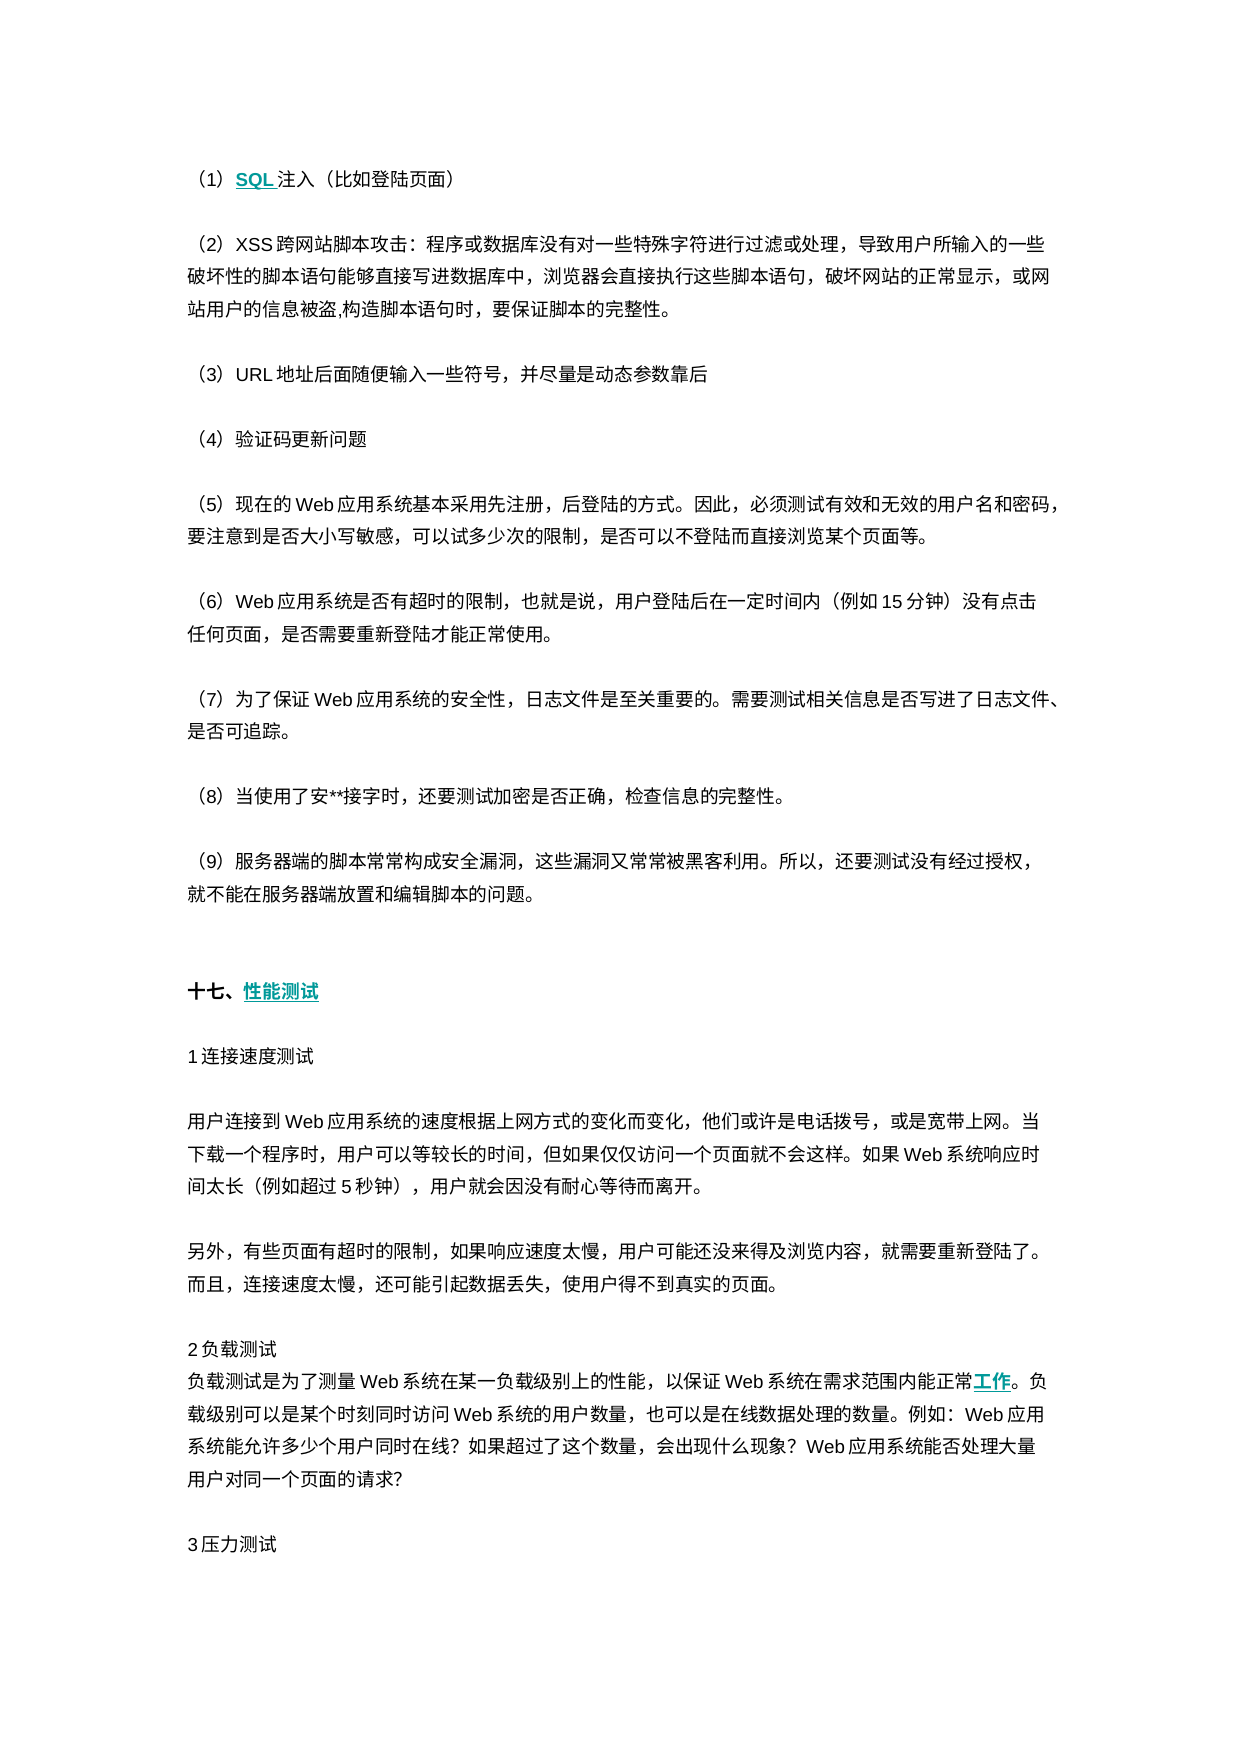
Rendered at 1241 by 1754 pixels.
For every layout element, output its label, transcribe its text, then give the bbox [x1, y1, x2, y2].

text 3压力测试 [187, 1527, 1053, 1559]
text 十七、性能测试 [187, 974, 1053, 1007]
text （2）XSS跨网站脚本攻击：程序或数据库没有对一些特殊字符进行过滤或处理，导致用户所输入的一些破坏性的脚本语句能够直接写进数据库中，浏览器会直接执行这些脚本语句，破坏网站的正常显示，或网站用户的信息被盗,构造脚本语句时，要保证脚本的完整性。 [187, 227, 1053, 324]
text 负载测试是为了测量Web系统在某一负载级别上的性能，以保证Web系统在需求范围内能正常工作。负载级别可以是某个时刻同时访问Web系统的用户数量，也可以是在线数据处理的数量。例如：Web应用系统能允许多少个用户同时在线？如果超过了这个数量，会出现什么现象？Web应用系统能否处理大量用户对同一个页面的请求？ [187, 1364, 1053, 1494]
text （5）现在的Web应用系统基本采用先注册，后登陆的方式。因此，必须测试有效和无效的用户名和密码，要注意到是否大小写敏感，可以试多少次的限制，是否可以不登陆而直接浏览某个页面等。 [187, 487, 1053, 552]
text （8）当使用了安**接字时，还要测试加密是否正确，检查信息的完整性。 [187, 779, 1053, 812]
text 1连接速度测试 [187, 1039, 1053, 1072]
text 2负载测试 [187, 1332, 1053, 1364]
text （6）Web应用系统是否有超时的限制，也就是说，用户登陆后在一定时间内（例如15分钟）没有点击任何页面，是否需要重新登陆才能正常使用。 [187, 584, 1053, 649]
text （3）URL地址后面随便输入一些符号，并尽量是动态参数靠后 [187, 357, 1053, 389]
text （7）为了保证Web应用系统的安全性，日志文件是至关重要的。需要测试相关信息是否写进了日志文件、是否可追踪。 [187, 682, 1053, 747]
text （9）服务器端的脚本常常构成安全漏洞，这些漏洞又常常被黑客利用。所以，还要测试没有经过授权，就不能在服务器端放置和编辑脚本的问题。 [187, 844, 1053, 909]
text 另外，有些页面有超时的限制，如果响应速度太慢，用户可能还没来得及浏览内容，就需要重新登陆了。而且，连接速度太慢，还可能引起数据丢失，使用户得不到真实的页面。 [187, 1234, 1053, 1299]
text （1）SQL注入（比如登陆页面） [187, 162, 1053, 194]
text 用户连接到Web应用系统的速度根据上网方式的变化而变化，他们或许是电话拨号，或是宽带上网。当下载一个程序时，用户可以等较长的时间，但如果仅仅访问一个页面就不会这样。如果Web系统响应时间太长（例如超过5秒钟），用户就会因没有耐心等待而离开。 [187, 1104, 1053, 1202]
text （4）验证码更新问题 [187, 422, 1053, 454]
